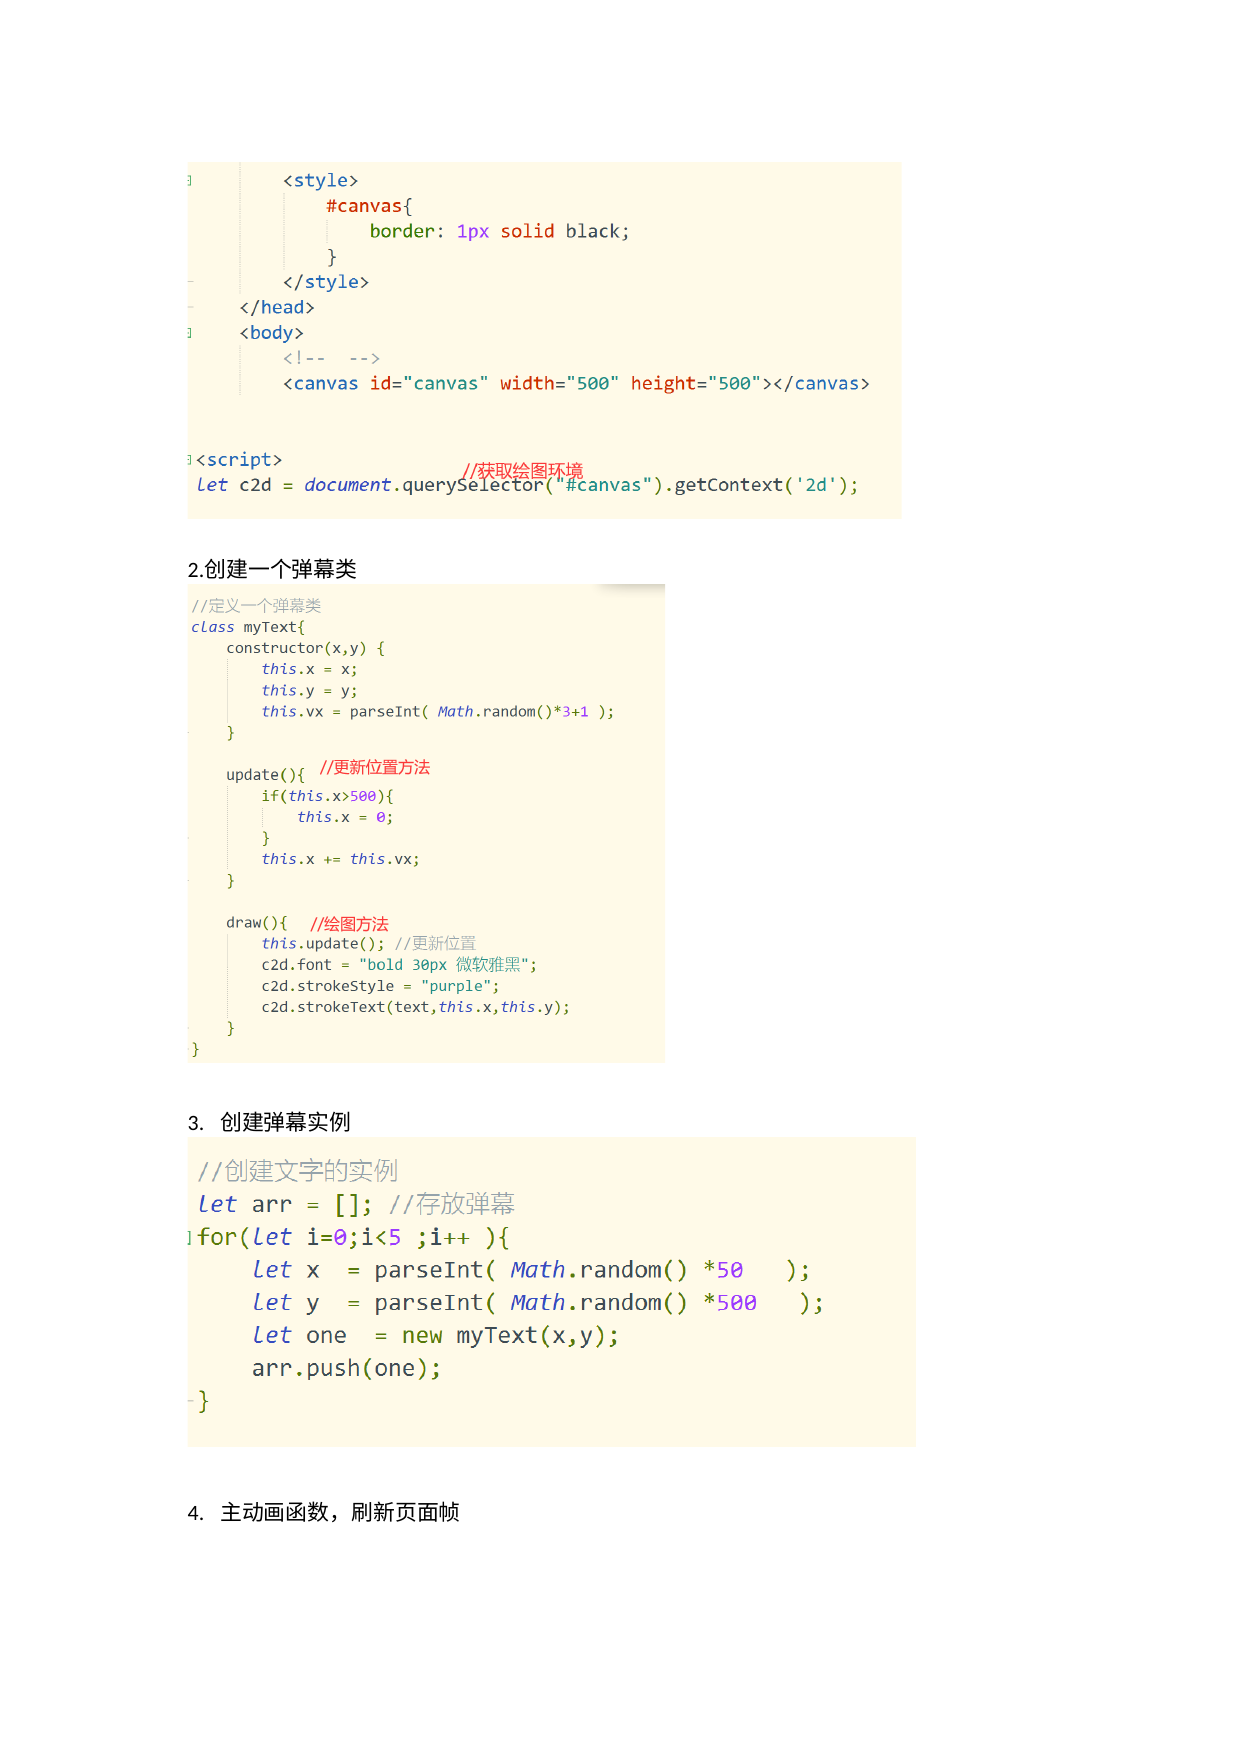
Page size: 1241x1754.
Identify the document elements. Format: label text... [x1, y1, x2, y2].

list 2.创建一个弹幕类 [187, 552, 1053, 584]
list 创建弹幕实例 [187, 1104, 1053, 1137]
picture [187, 584, 666, 1063]
picture [187, 162, 902, 519]
picture [187, 1137, 916, 1447]
list 主动画函数，刷新页面帧 [187, 1494, 1053, 1527]
